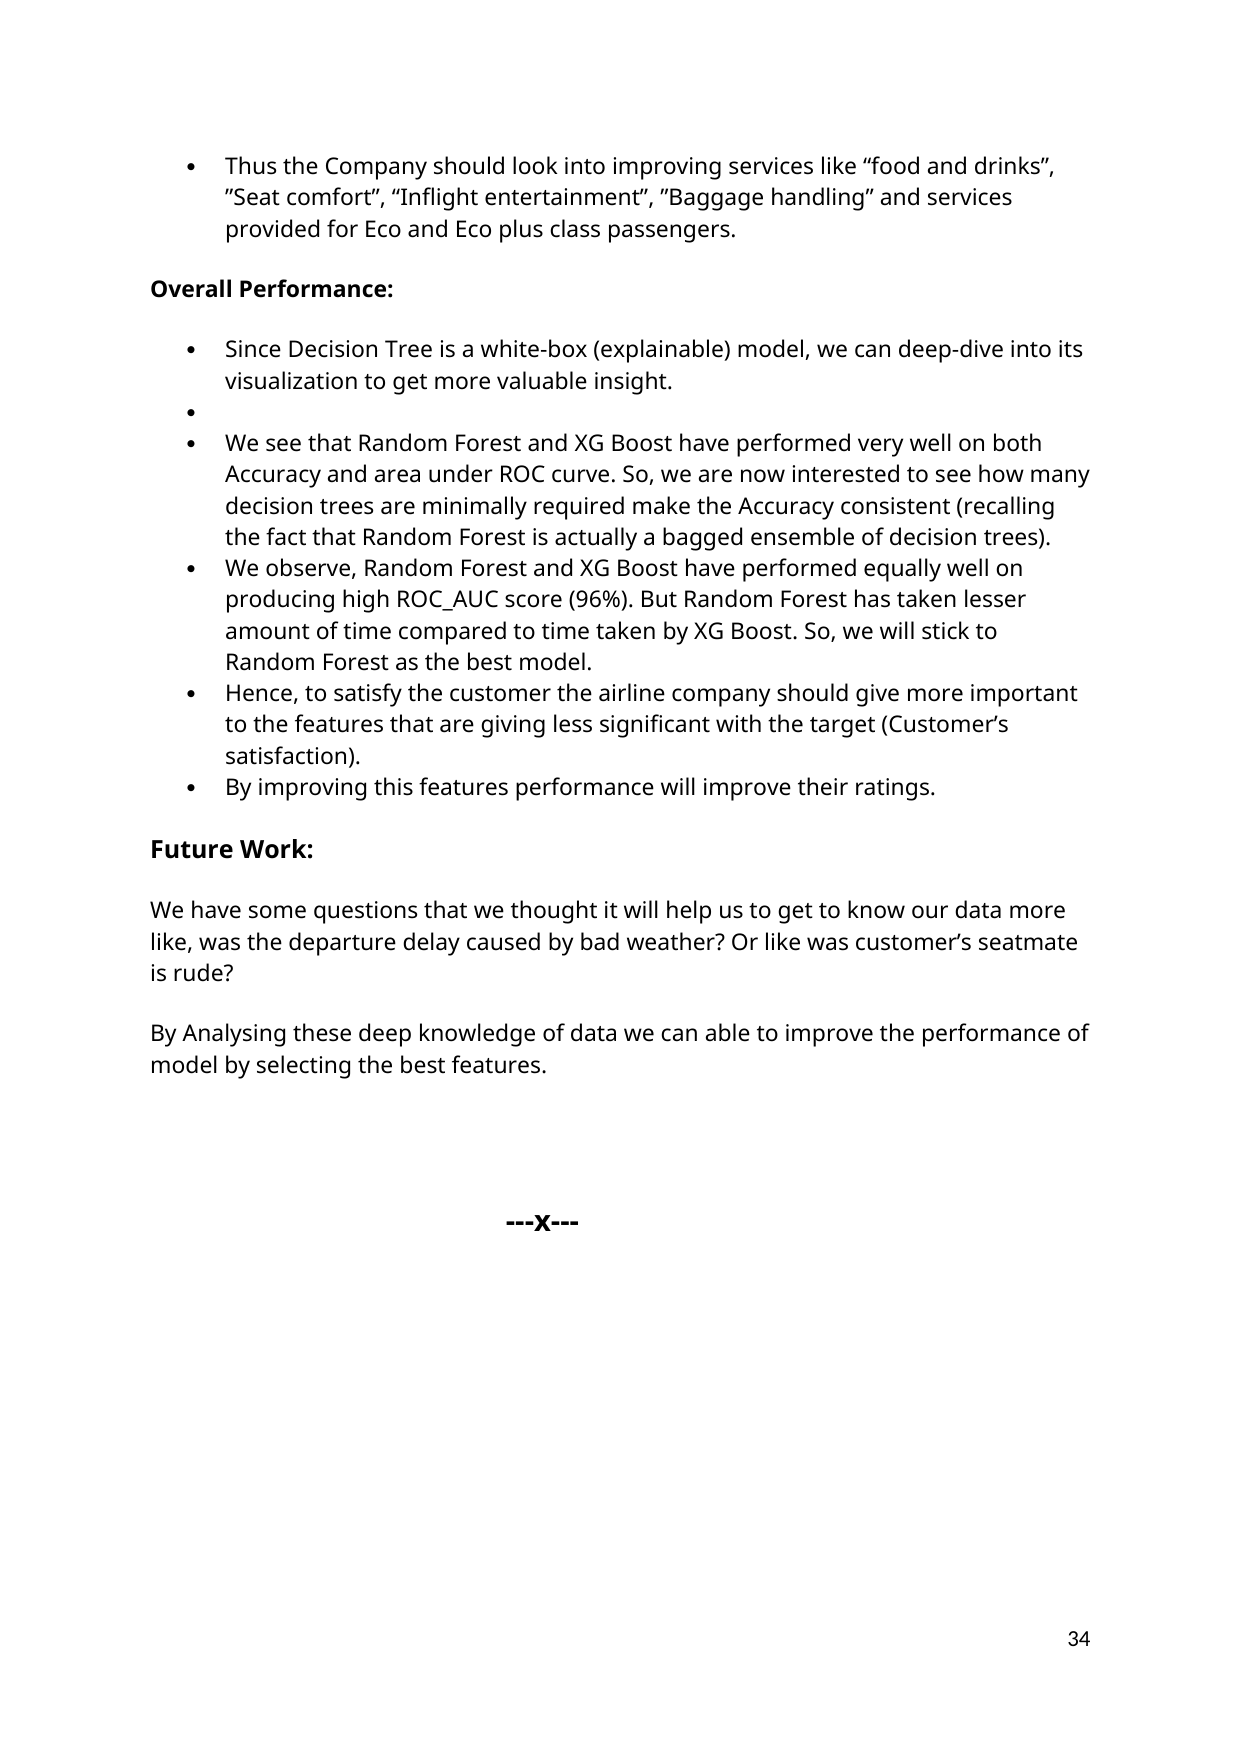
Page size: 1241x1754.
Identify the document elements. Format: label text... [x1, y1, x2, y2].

text We have some questions that we thought it will help us to get to know our data more like, was the departure delay caused by bad weather? Or like was customer’s seatmate is rude? [150, 894, 1090, 988]
text ---x--- [150, 1200, 1090, 1240]
list Since Decision Tree is a white-box (explainable) model, we can deep-dive into its visualization to get more valuable insight. [187, 333, 1090, 396]
list We observe, Random Forest and XG Boost have performed equally well on producing high ROC_AUC score (96%). But Random Forest has taken lesser amount of time compared to time taken by XG Boost. So, we will stick to Random Forest as the best model. [187, 552, 1090, 677]
text Overall Performance: [150, 273, 1090, 304]
text Future Work: [150, 831, 1090, 865]
list Hence, to satisfy the customer the airline company should give more important to the features that are giving less significant with the target (Customer’s satisfaction). [187, 677, 1090, 771]
list Thus the Company should look into improving services like “food and drinks”, ”Seat comfort”, “Inflight entertainment”, ”Baggage handling” and services provided for Eco and Eco plus class passengers. [187, 150, 1090, 244]
list We see that Random Forest and XG Boost have performed very well on both Accuracy and area under ROC curve. So, we are now interested to see how many decision trees are minimally required make the Accuracy consistent (recalling the fact that Random Forest is actually a bagged ensemble of decision trees). [187, 427, 1090, 552]
text By Analysing these deep knowledge of data we can able to improve the performance of model by selecting the best features. [150, 1017, 1090, 1080]
list By improving this features performance will improve their ratings. [187, 771, 1090, 802]
